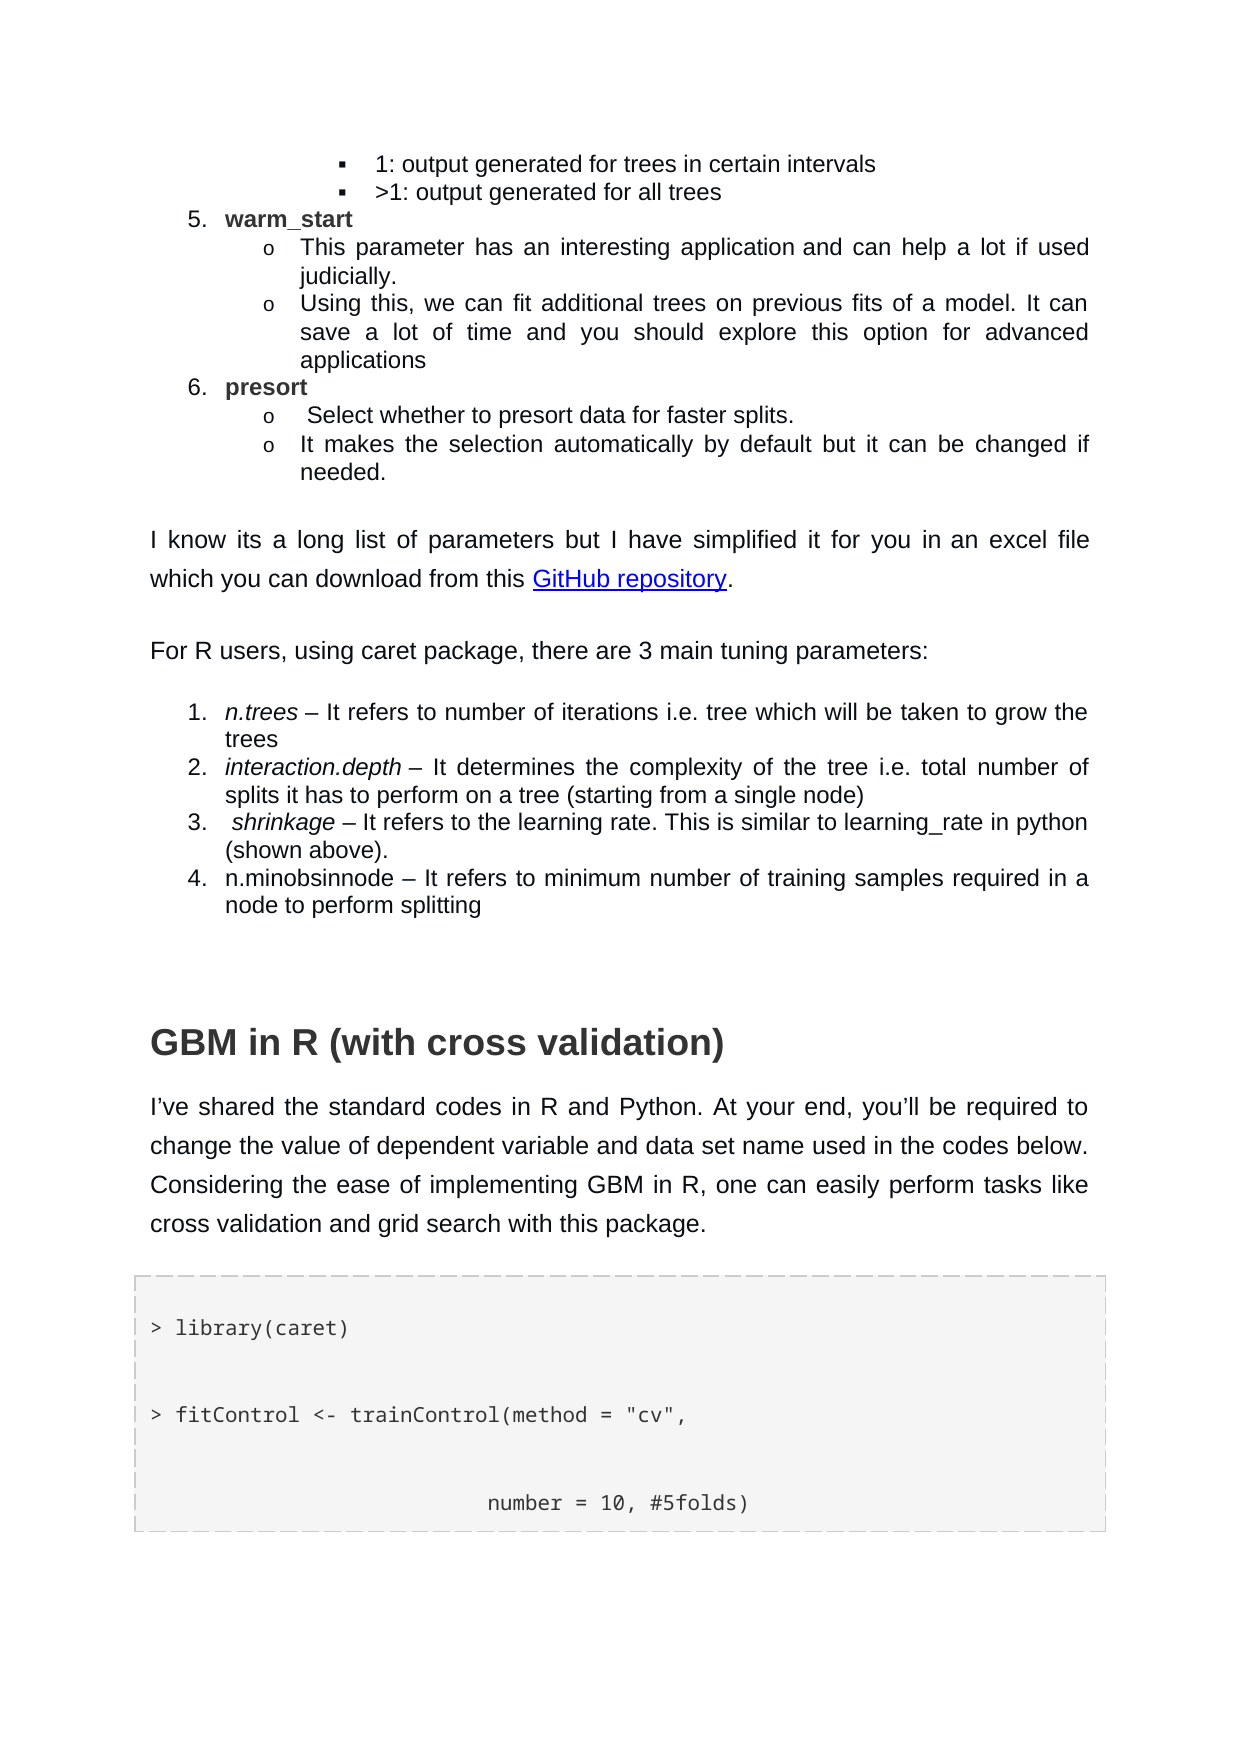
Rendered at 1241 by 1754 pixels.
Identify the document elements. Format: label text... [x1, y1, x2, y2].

list 1: output generated for trees in certain intervals [337, 150, 1090, 178]
list Using this, we can fit additional trees on previous fits of a model. It can save a lot of time and you should explore this option for advanced applications [262, 289, 1090, 373]
list warm_start [187, 205, 1090, 233]
list This parameter has an interesting application and can help a lot if used judicially. [262, 233, 1090, 289]
list It makes the selection automatically by default but it can be changed if needed. [262, 429, 1090, 486]
list n.trees – It refers to number of iterations i.e. tree which will be taken to grow the trees [187, 698, 1090, 753]
subtitle GBM in R (with cross validation) [150, 1020, 1090, 1063]
list interaction.depth – It determines the complexity of the tree i.e. total number of splits it has to perform on a tree (starting from a single node) [187, 753, 1090, 808]
list n.minobsinnode – It refers to minimum number of training samples required in a node to perform splitting [187, 863, 1090, 919]
text I’ve shared the standard codes in R and Python. At your end, you’ll be required to change the value of dependent variable and data set name used in the codes below. Considering the ease of implementing GBM in R, one can easily perform tasks like cross validation and grid search with this package. [150, 1081, 1090, 1237]
list Select whether to presort data for faster splits. [262, 401, 1090, 429]
list >1: output generated for all trees [337, 178, 1090, 205]
list presort [187, 373, 1090, 401]
list shrinkage – It refers to the learning rate. This is similar to learning_rate in python (shown above). [187, 808, 1090, 863]
text > fitControl <- trainControl(method = "cv", [134, 1362, 1106, 1429]
text For R users, using caret package, there are 3 main tuning parameters: [150, 626, 1090, 665]
text > library(caret) [134, 1275, 1106, 1341]
text I know its a long list of parameters but I have simplified it for you in an excel file which you can download from this GitHub repository. [150, 515, 1090, 593]
text number = 10, #5folds) [134, 1450, 1106, 1532]
